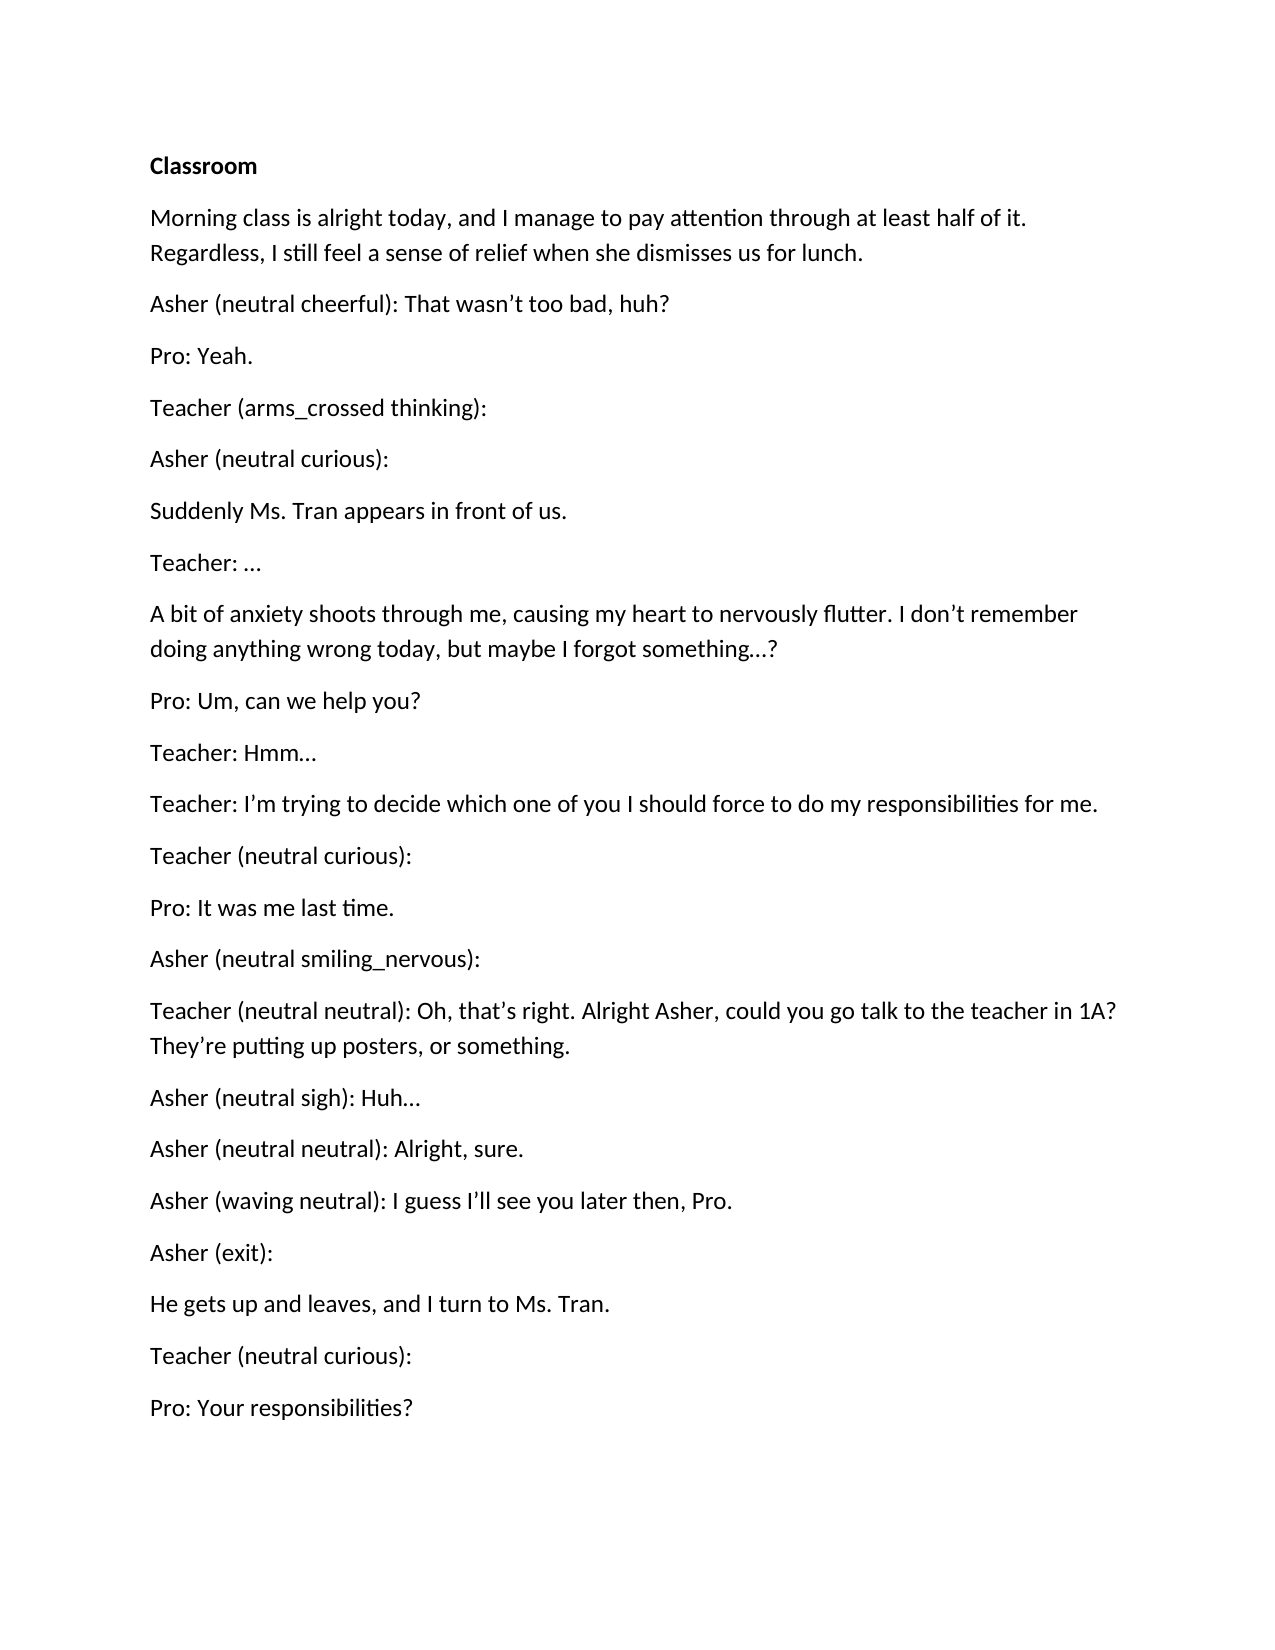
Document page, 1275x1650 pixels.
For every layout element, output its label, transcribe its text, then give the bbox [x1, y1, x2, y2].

text Teacher (arms_crossed thinking): [150, 392, 1125, 422]
text Morning class is alright today, and I manage to pay attention through at least half of it. Regardless, I still feel a sense of relief when she dismisses us for lunch. [150, 202, 1125, 267]
text Pro: Yeah. [150, 340, 1125, 371]
text Teacher: Hmm… [150, 737, 1125, 767]
text Asher (neutral cheerful): That wasn’t too bad, huh? [150, 288, 1125, 319]
text Classroom [150, 150, 1125, 181]
text Suddenly Ms. Tran appears in front of us. [150, 495, 1125, 526]
text Asher (neutral curious): [150, 443, 1125, 474]
text Asher (neutral sigh): Huh… [150, 1082, 1125, 1112]
text Teacher (neutral neutral): Oh, that’s right. Alright Asher, could you go talk to the teacher in 1A? They’re putting up posters, or something. [150, 995, 1125, 1061]
text Teacher (neutral curious): [150, 840, 1125, 871]
text Teacher: I’m trying to decide which one of you I should force to do my responsibilities for me. [150, 788, 1125, 819]
text Teacher: … [150, 547, 1125, 577]
text Teacher (neutral curious): [150, 1340, 1125, 1371]
text Asher (neutral smiling_nervous): [150, 943, 1125, 974]
text Pro: It was me last time. [150, 892, 1125, 922]
text Asher (neutral neutral): Alright, sure. [150, 1133, 1125, 1164]
text Pro: Your responsibilities? [150, 1392, 1125, 1422]
text A bit of anxiety shoots through me, causing my heart to nervously flutter. I don’t remember doing anything wrong today, but maybe I forgot something…? [150, 598, 1125, 664]
text Pro: Um, can we help you? [150, 685, 1125, 716]
text Asher (exit): [150, 1237, 1125, 1267]
text Asher (waving neutral): I guess I’ll see you later then, Pro. [150, 1185, 1125, 1216]
text He gets up and leaves, and I turn to Ms. Tran. [150, 1288, 1125, 1319]
